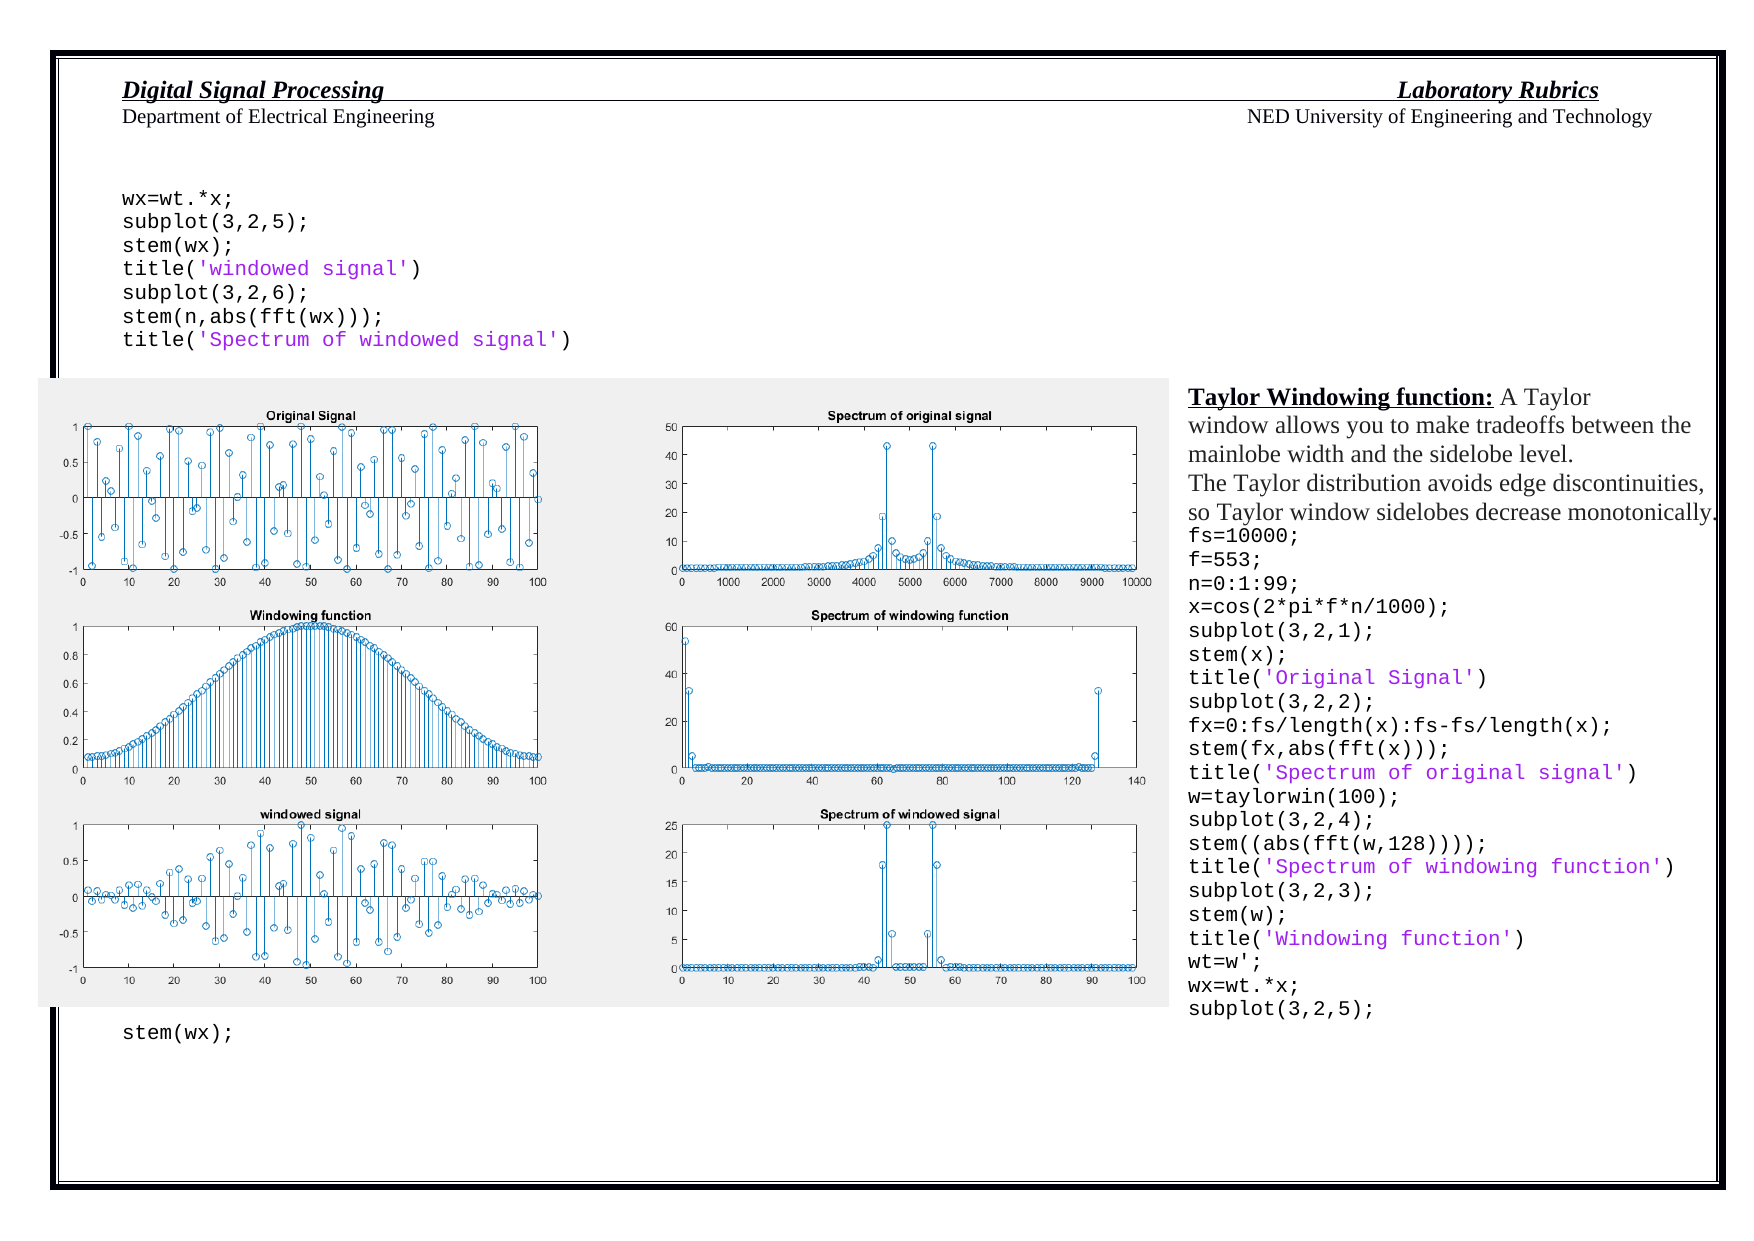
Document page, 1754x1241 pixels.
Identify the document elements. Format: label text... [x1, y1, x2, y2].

text subplot(3,2,2); [1169, 691, 1716, 715]
text stem(wx); [122, 235, 1716, 258]
text subplot(3,2,4); [1169, 809, 1716, 833]
text stem(fx,abs(fft(x))); [1169, 738, 1716, 762]
text wx=wt.*x; [1169, 975, 1716, 998]
text fx=0:fs/length(x):fs-fs/length(x); [1169, 715, 1716, 738]
picture [37, 378, 1169, 1006]
text title('windowed signal') [122, 258, 1716, 282]
text x=cos(2*pi*f*n/1000); [1169, 596, 1716, 620]
text Taylor Windowing function: A Taylor window allows you to make tradeoffs between the mainlobe width and the sidelobe level. The Taylor distribution avoids edge discontinuities, so Taylor window sidelobes decrease monotonically. [1574, 382, 1716, 497]
text stem(x); [1169, 644, 1716, 667]
text stem((abs(fft(w,128)))); [1169, 833, 1716, 857]
text stem(wx); [122, 1022, 1716, 1046]
text title('Spectrum of windowing function') [1169, 857, 1716, 880]
text subplot(3,2,6); [122, 282, 1716, 306]
text subplot(3,2,5); [122, 998, 1716, 1022]
text wt=w'; [1169, 951, 1716, 975]
text title('Windowing function') [1169, 927, 1716, 951]
text stem(w); [1169, 904, 1716, 927]
text n=0:1:99; [1169, 573, 1716, 596]
text title('Original Signal') [1169, 667, 1716, 691]
text w=taylorwin(100); [1169, 786, 1716, 809]
text subplot(3,2,3); [1169, 880, 1716, 904]
text subplot(3,2,1); [1169, 620, 1716, 644]
text Taylor Windowing function: A Taylor window allows you to make tradeoffs between the mainlobe width and the sidelobe level. The Taylor distribution avoids edge discontinuities, so Taylor window sidelobes decrease monotonically. [1169, 382, 1499, 526]
text f=553; [1169, 549, 1716, 573]
text subplot(3,2,5); [122, 211, 1716, 235]
text wx=wt.*x; [122, 187, 1716, 211]
text title('Spectrum of original signal') [1169, 762, 1716, 786]
text fs=10000; [1169, 526, 1716, 549]
text stem(n,abs(fft(wx))); [122, 306, 1716, 329]
text title('Spectrum of windowed signal') [122, 329, 1716, 353]
